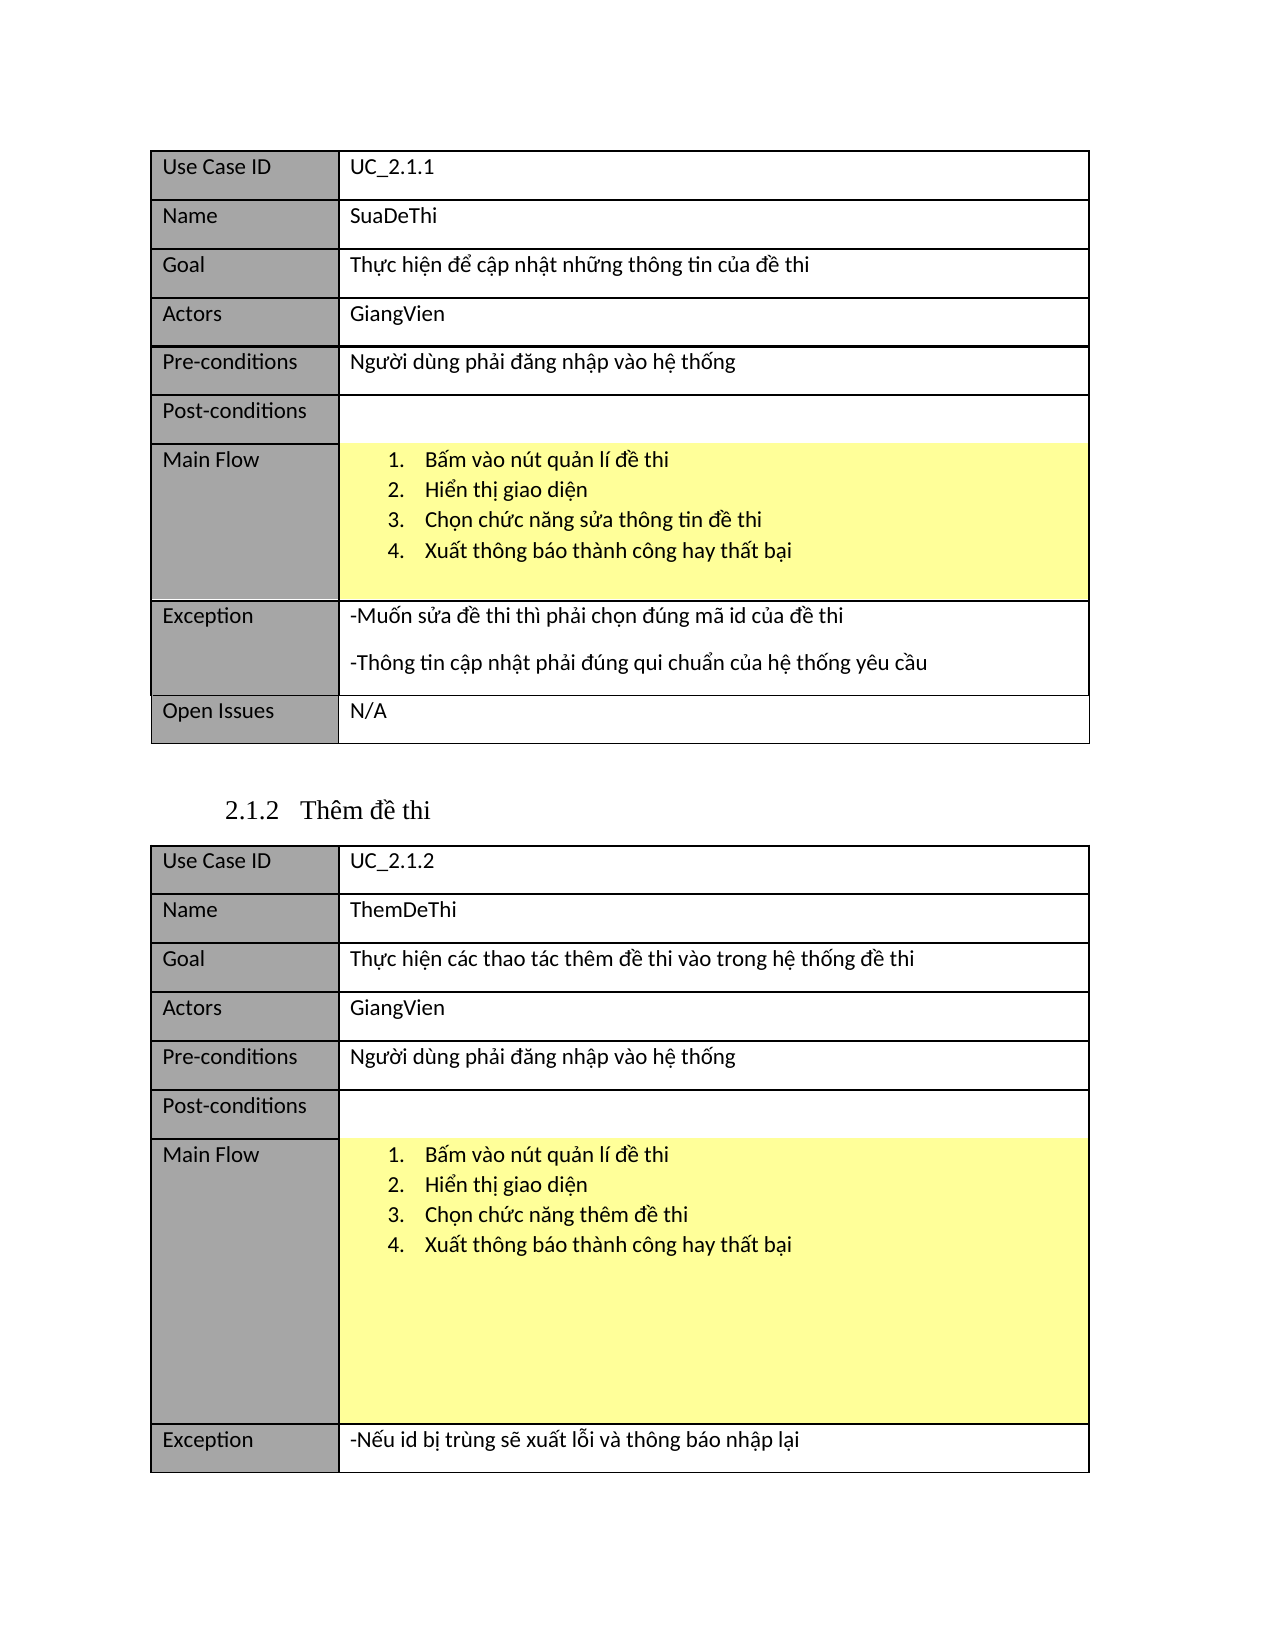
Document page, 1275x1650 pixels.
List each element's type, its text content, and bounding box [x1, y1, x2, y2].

table_cell Thực hiện các thao tác thêm đề thi vào trong hệ thống đề thi [340, 944, 1088, 991]
table_cell Main Flow [152, 1140, 338, 1423]
table_cell Actors [152, 993, 338, 1040]
table_header Use Case ID [152, 847, 338, 893]
table_header UC_2.1.1 [340, 152, 1088, 199]
table_cell Main Flow [152, 445, 338, 599]
table_cell Exception [152, 1425, 338, 1472]
table_cell Người dùng phải đăng nhập vào hệ thống [340, 348, 1088, 394]
table_cell Người dùng phải đăng nhập vào hệ thống [340, 1042, 1088, 1089]
table_cell SuaDeThi [340, 201, 1088, 248]
table_cell Actors [152, 299, 338, 345]
table_cell GiangVien [340, 993, 1088, 1040]
table_header Use Case ID [152, 152, 338, 199]
table_cell Goal [152, 944, 338, 991]
table_cell Open Issues [152, 696, 338, 743]
table_cell Pre-conditions [152, 348, 338, 394]
table_cell Exception [152, 602, 338, 695]
table_cell Bấm vào nút quản lí đề thi Hiển thị giao diện Chọn chức năng sửa thông tin đề thi Xuất thông báo thành công hay thất bại [340, 443, 1088, 599]
table_cell Bấm vào nút quản lí đề thi Hiển thị giao diện Chọn chức năng thêm đề thi Xuất thông báo thành công hay thất bại [340, 1138, 1088, 1423]
table_cell Name [152, 895, 338, 942]
table_header UC_2.1.2 [340, 847, 1088, 893]
table_cell Goal [152, 250, 338, 297]
table_cell Name [152, 201, 338, 248]
table_cell Post-conditions [152, 1091, 338, 1138]
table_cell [340, 1425, 1088, 1472]
table_cell Pre-conditions [152, 1042, 338, 1089]
table_cell [340, 396, 1088, 443]
table_cell ThemDeThi [340, 895, 1088, 942]
table_cell Post-conditions [152, 396, 338, 443]
list Thêm đề thi [225, 794, 1125, 825]
table_cell -Muốn sửa đề thi thì phải chọn đúng mã id của đề thi -Thông tin cập nhật phải đúng qui chuẩn của hệ thống yêu cầu [340, 602, 1088, 695]
table_cell [340, 1091, 1088, 1138]
table_cell Thực hiện để cập nhật những thông tin của đề thi [340, 250, 1088, 297]
table_cell GiangVien [340, 299, 1088, 345]
table_cell N/A [339, 696, 1089, 743]
